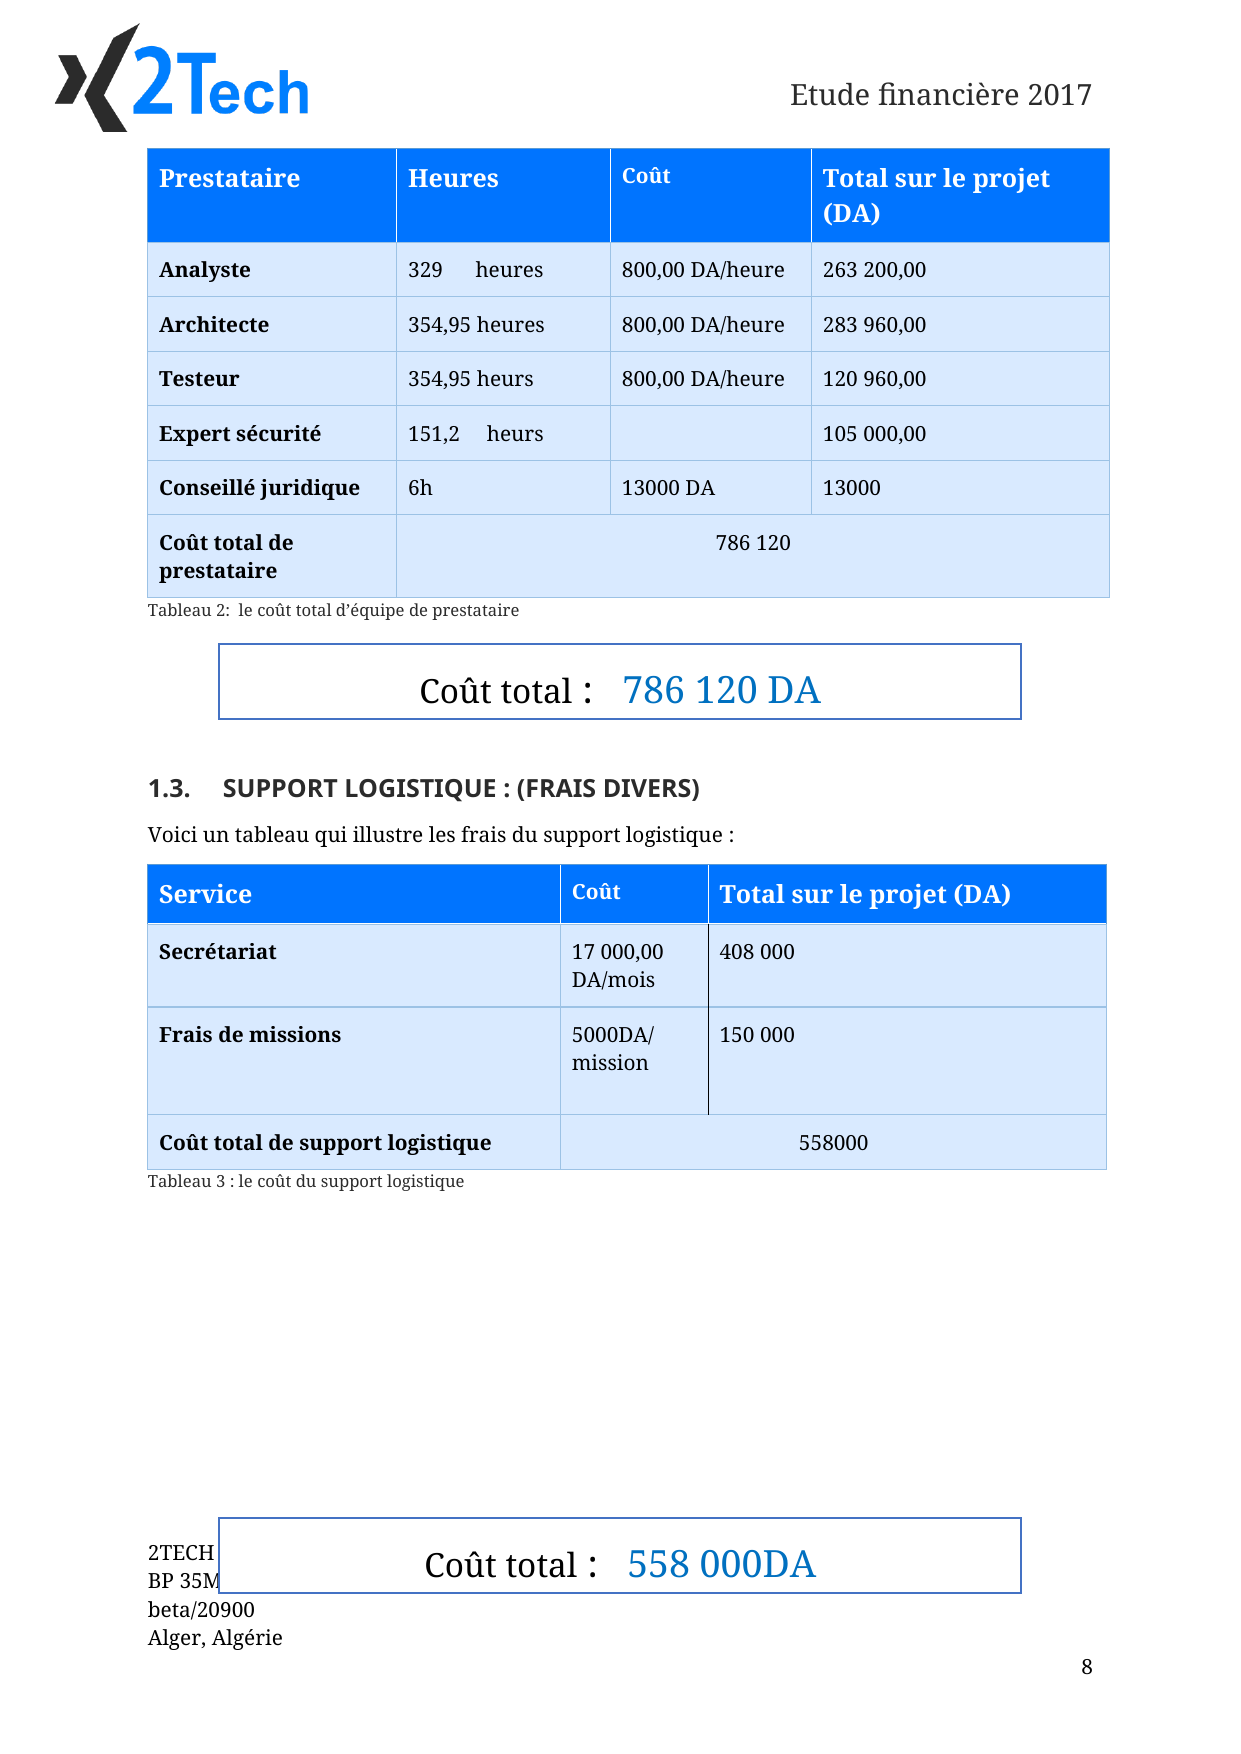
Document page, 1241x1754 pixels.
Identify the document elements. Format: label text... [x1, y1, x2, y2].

table_cell [611, 406, 811, 460]
table_cell Architecte [148, 297, 396, 351]
table_cell 283 960,00 [812, 297, 1109, 351]
table_cell 13000 [812, 461, 1109, 514]
table_cell 329 heures [397, 243, 610, 296]
table_cell Conseillé juridique [148, 461, 396, 514]
table_cell Frais de missions [148, 1008, 560, 1114]
table_cell 120 960,00 [812, 352, 1109, 405]
table_header Total sur le projet (DA) [709, 865, 1106, 923]
picture [54, 23, 308, 132]
table_cell 17 000,00 DA/mois [561, 925, 708, 1006]
table_cell 150 000 [709, 1008, 1106, 1114]
table_header Service [148, 865, 560, 923]
table_header Heures [397, 149, 610, 242]
table_cell 13000 DA [611, 461, 811, 514]
table_cell Coût total de support logistique [148, 1115, 560, 1169]
table_cell Expert sécurité [148, 406, 396, 460]
table_cell Secrétariat [148, 925, 560, 1006]
table_cell 408 000 [709, 925, 1106, 1006]
table_cell 800,00 DA/heure [611, 243, 811, 296]
table_header Total sur le projet (DA) [812, 149, 1109, 242]
table_cell 354,95 heures [397, 297, 610, 351]
table_cell Testeur [148, 352, 396, 405]
table_cell 5000DA/mission [561, 1008, 708, 1114]
table_cell 6h [397, 461, 610, 514]
text Voici un tableau qui illustre les frais du support logistique : [148, 820, 1093, 849]
table_cell 786 120 [397, 515, 1109, 597]
table_cell 151,2 heurs [397, 406, 610, 460]
table_cell 105 000,00 [812, 406, 1109, 460]
table_cell 263 200,00 [812, 243, 1109, 296]
table_header Coût [561, 865, 708, 923]
table_cell 354,95 heurs [397, 352, 610, 405]
subtitle Support logistique : (Frais DIVERS) [148, 771, 1093, 805]
table_cell 558000 [561, 1115, 1106, 1169]
table_cell Coût total de prestataire [148, 515, 396, 597]
table_header Coût [611, 149, 811, 242]
table_cell 800,00 DA/heure [611, 352, 811, 405]
table_header Prestataire [148, 149, 396, 242]
table_cell 800,00 DA/heure [611, 297, 811, 351]
table_cell Analyste [148, 243, 396, 296]
